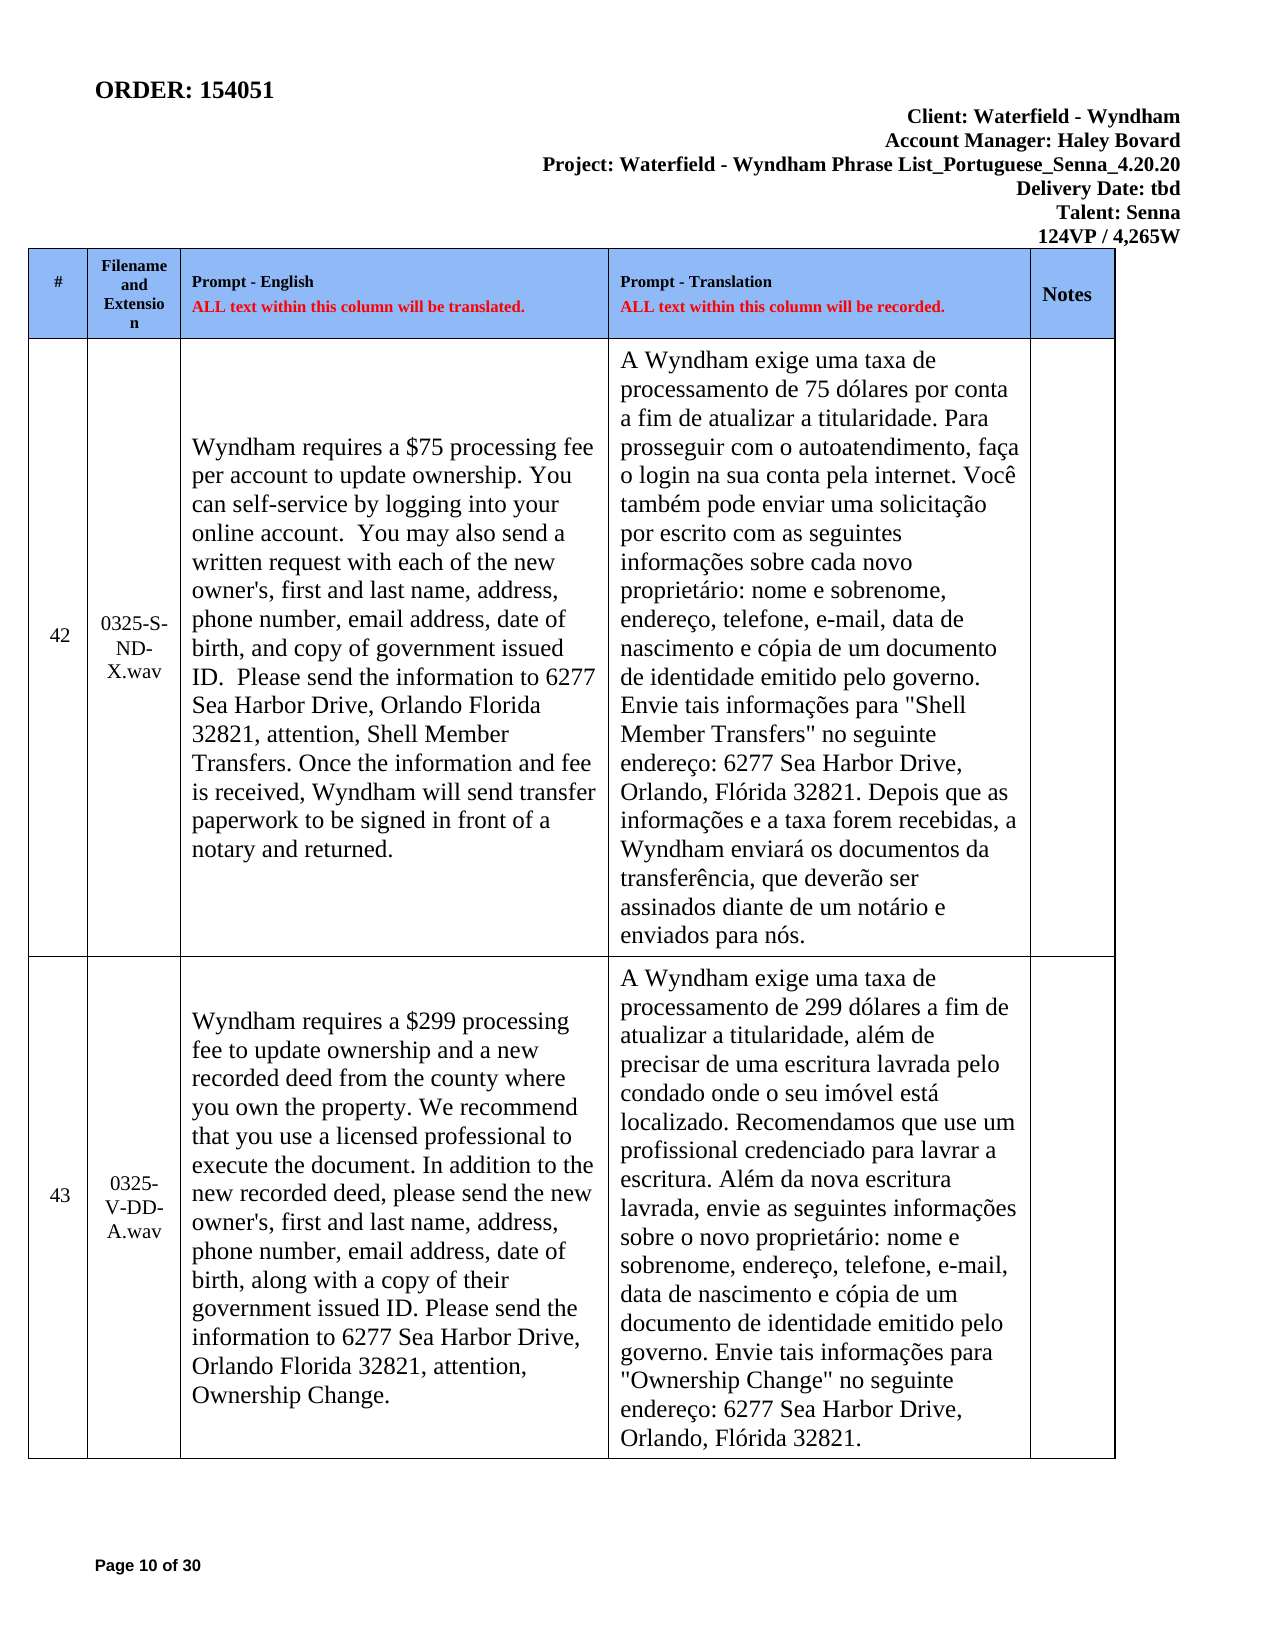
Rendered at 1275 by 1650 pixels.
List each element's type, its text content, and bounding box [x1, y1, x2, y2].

table_cell [29, 957, 87, 1458]
table_header # [29, 249, 87, 338]
table_cell A Wyndham exige uma taxa de processamento de 75 dólares por conta a fim de atualizar a titularidade. Para prosseguir com o autoatendimento, faça o login na sua conta pela internet. Você também pode enviar uma solicitação por escrito com as seguintes informações sobre cada novo proprietário: nome e sobrenome, endereço, telefone, e-mail, data de nascimento e cópia de um documento de identidade emitido pelo governo. Envie tais informações para "Shell Member Transfers" no seguinte endereço: 6277 Sea Harbor Drive, Orlando, Flórida 32821. Depois que as informações e a taxa forem recebidas, a Wyndham enviará os documentos da transferência, que deverão ser assinados diante de um notário e enviados para nós. [609, 339, 1030, 956]
table_cell [1031, 339, 1114, 956]
table_header Prompt - Translation ALL text within this column will be recorded. [609, 249, 1030, 338]
table_cell Wyndham requires a $75 processing fee per account to update ownership. You can self-service by logging into your online account. You may also send a written request with each of the new owner's, first and last name, address, phone number, email address, date of birth, and copy of government issued ID. Please send the information to 6277 Sea Harbor Drive, Orlando Florida 32821, attention, Shell Member Transfers. Once the information and fee is received, Wyndham will send transfer paperwork to be signed in front of a notary and returned. [181, 339, 608, 956]
table_header Filename and Extension [88, 249, 180, 338]
table_cell Wyndham requires a $299 processing fee to update ownership and a new recorded deed from the county where you own the property. We recommend that you use a licensed professional to execute the document. In addition to the new recorded deed, please send the new owner's, first and last name, address, phone number, email address, date of birth, along with a copy of their government issued ID. Please send the information to 6277 Sea Harbor Drive, Orlando Florida 32821, attention, Ownership Change. [181, 957, 608, 1458]
table_cell 0325-V-DD-A.wav [88, 957, 180, 1458]
table_header Prompt - English ALL text within this column will be translated. [181, 249, 608, 338]
table_cell [1031, 957, 1114, 1458]
table_cell 0325-S-ND-X.wav [88, 339, 180, 956]
table_header Notes [1031, 249, 1114, 338]
table_cell [29, 339, 87, 956]
table_cell A Wyndham exige uma taxa de processamento de 299 dólares a fim de atualizar a titularidade, além de precisar de uma escritura lavrada pelo condado onde o seu imóvel está localizado. Recomendamos que use um profissional credenciado para lavrar a escritura. Além da nova escritura lavrada, envie as seguintes informações sobre o novo proprietário: nome e sobrenome, endereço, telefone, e-mail, data de nascimento e cópia de um documento de identidade emitido pelo governo. Envie tais informações para "Ownership Change" no seguinte endereço: 6277 Sea Harbor Drive, Orlando, Flórida 32821. [609, 957, 1030, 1458]
